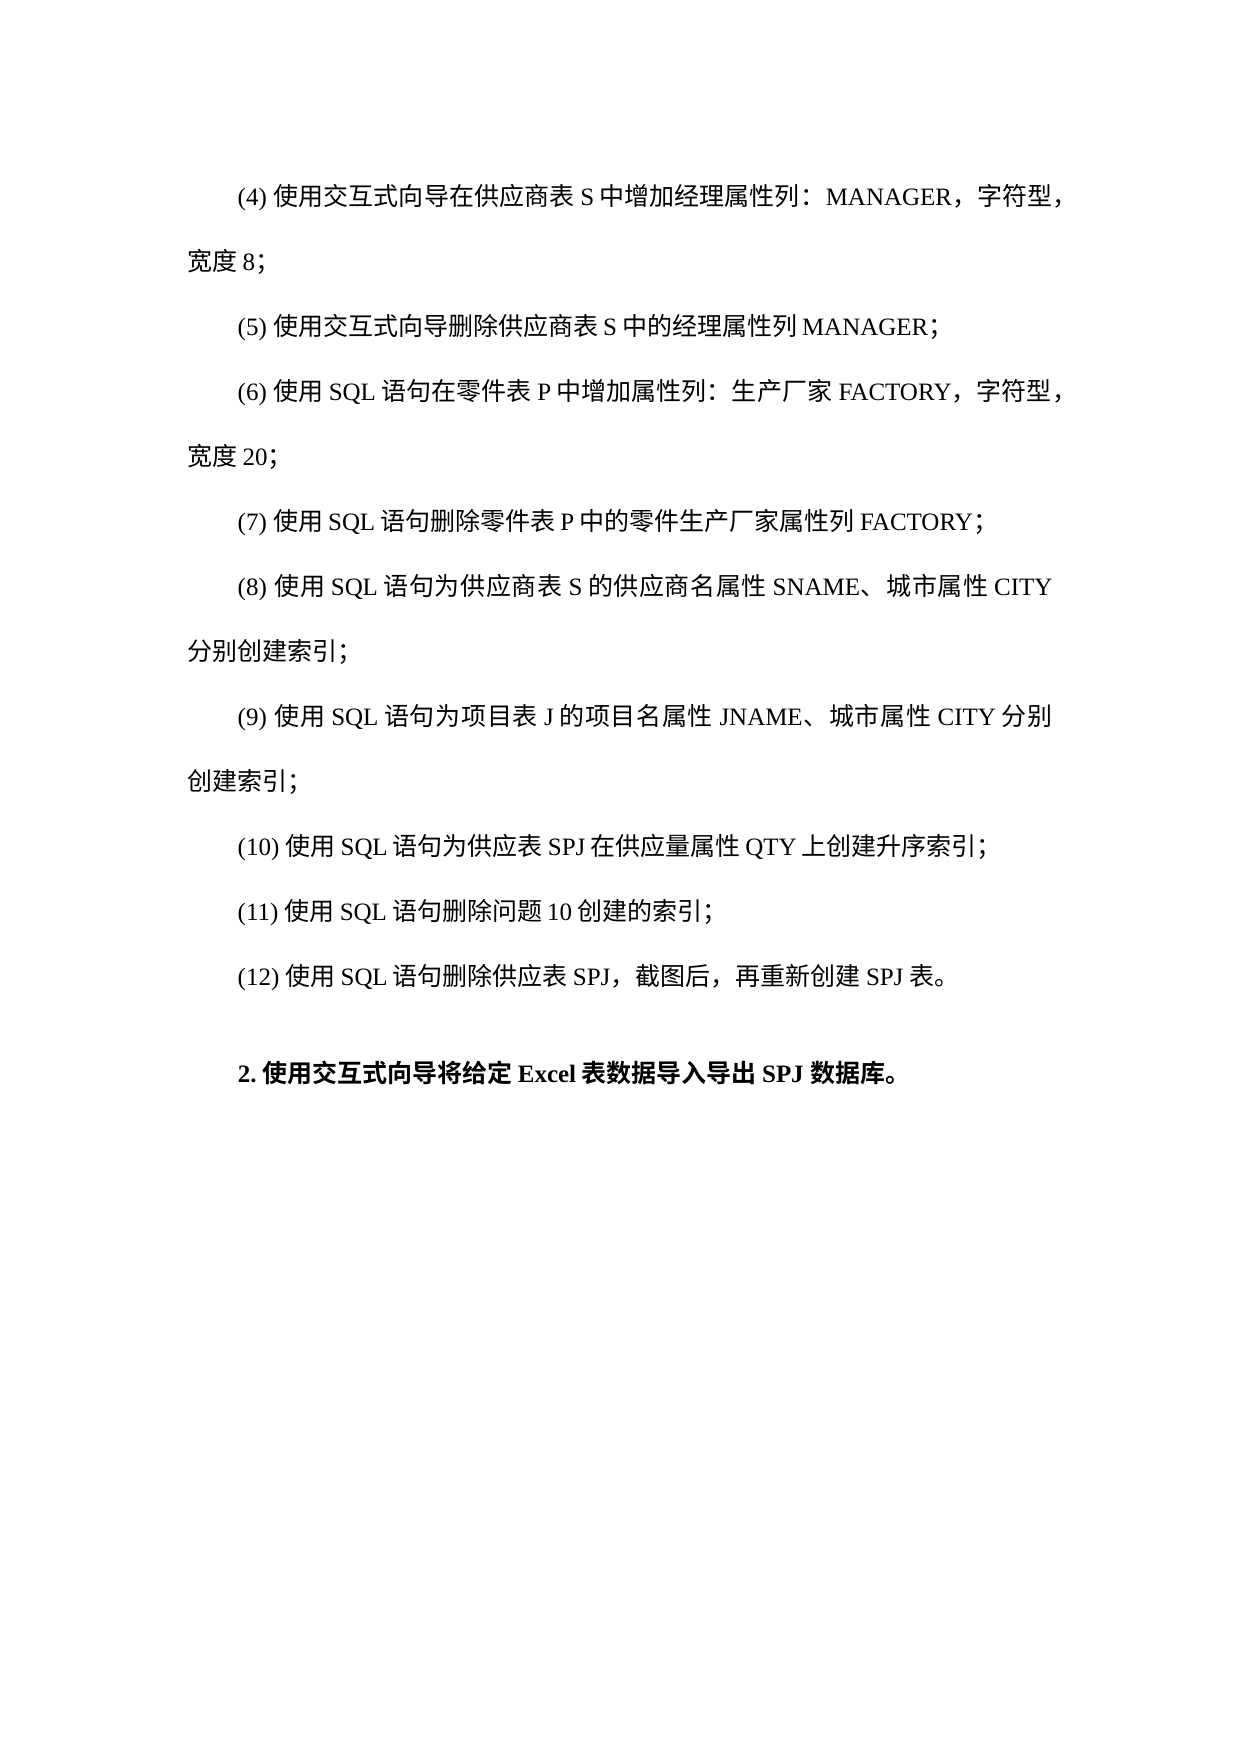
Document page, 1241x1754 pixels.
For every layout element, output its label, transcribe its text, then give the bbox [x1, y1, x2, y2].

text (12) 使用SQL语句删除供应表SPJ，截图后，再重新创建 SPJ 表。 [237, 942, 1053, 1007]
text (6) 使用SQL语句在零件表P中增加属性列：生产厂家FACTORY，字符型，宽度20； [187, 357, 1053, 487]
text (9) 使用SQL语句为项目表J的项目名属性JNAME、城市属性CITY分别创建索引； [187, 682, 1053, 812]
text (7) 使用SQL语句删除零件表P中的零件生产厂家属性列 FACTORY； [237, 487, 1053, 552]
text (5) 使用交互式向导删除供应商表S中的经理属性列MANAGER； [237, 292, 1053, 357]
text (10) 使用SQL语句为供应表SPJ在供应量属性QTY上创建升序索引； [237, 812, 1053, 877]
text (8) 使用SQL语句为供应商表S的供应商名属性SNAME、城市属性CITY分别创建索引； [187, 552, 1053, 682]
text (4) 使用交互式向导在供应商表S中增加经理属性列：MANAGER，字符型，宽度8； [187, 162, 1053, 292]
text 2. 使用交互式向导将给定Excel表数据导入导出 SPJ 数据库。 [187, 1039, 1053, 1104]
text (11) 使用SQL语句删除问题10创建的索引； [237, 877, 1053, 942]
